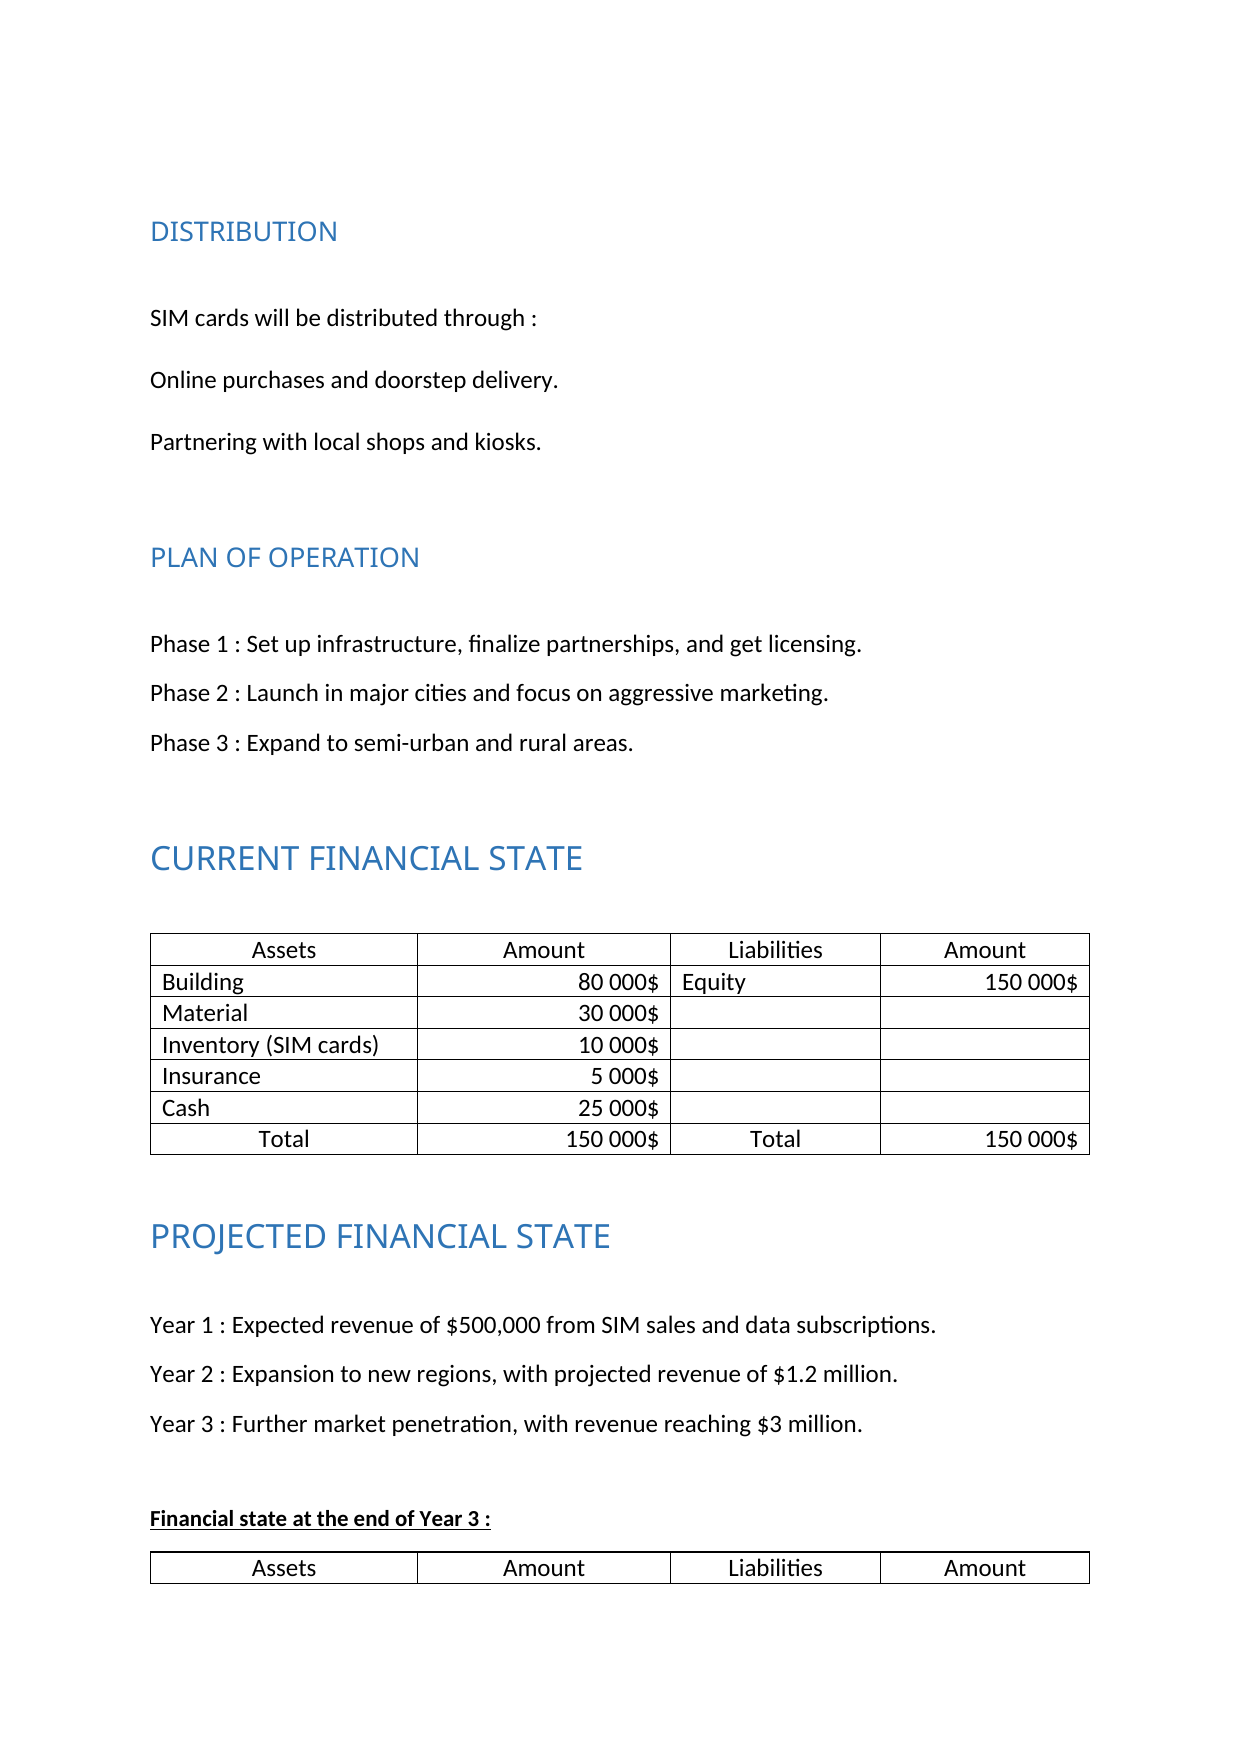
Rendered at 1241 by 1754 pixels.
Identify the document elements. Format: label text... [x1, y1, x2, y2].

table_header Liabilities [671, 934, 880, 965]
table_cell Material [151, 997, 417, 1028]
table_cell 150 000$ [881, 966, 1089, 996]
text Partnering with local shops and kiosks. [150, 427, 1090, 457]
table_cell Building [151, 966, 417, 996]
table_cell 80 000$ [418, 966, 670, 996]
table_header Assets [151, 934, 417, 965]
table_cell [671, 997, 880, 1028]
subtitle CURRENT FINANCIAL STATE [150, 834, 1090, 880]
table_cell [881, 997, 1089, 1028]
text Phase 3 : Expand to semi-urban and rural areas. [150, 727, 1090, 758]
table_header Assets [151, 1553, 417, 1583]
text Year 1 : Expected revenue of $500,000 from SIM sales and data subscriptions. [150, 1309, 1090, 1339]
table_cell 5 000$ [418, 1060, 670, 1091]
table_cell [881, 1092, 1089, 1122]
table_cell 30 000$ [418, 997, 670, 1028]
table_cell [671, 1060, 880, 1091]
subtitle PROJECTED FINANCIAL STATE [150, 1213, 1090, 1258]
table_cell Cash [151, 1092, 417, 1122]
text Financial state at the end of Year 3 : [150, 1504, 1090, 1532]
text Phase 2 : Launch in major cities and focus on aggressive marketing. [150, 677, 1090, 708]
table_cell Equity [671, 966, 880, 996]
table_cell [881, 1029, 1089, 1059]
text SIM cards will be distributed through : [150, 302, 1090, 332]
table_cell Insurance [151, 1060, 417, 1091]
table_cell Total [151, 1124, 417, 1154]
table_header Liabilities [671, 1553, 880, 1583]
text Year 3 : Further market penetration, with revenue reaching $3 million. [150, 1408, 1090, 1438]
table_header Amount [881, 1553, 1089, 1583]
table_cell [671, 1029, 880, 1059]
table_cell [881, 1060, 1089, 1091]
subtitle PLAN OF OPERATION [150, 538, 1090, 575]
table_cell 150 000$ [418, 1124, 670, 1154]
table_cell Inventory (SIM cards) [151, 1029, 417, 1059]
text Phase 1 : Set up infrastructure, finalize partnerships, and get licensing. [150, 628, 1090, 658]
table_cell [671, 1092, 880, 1122]
table_cell 150 000$ [881, 1124, 1089, 1154]
table_cell Total [671, 1124, 880, 1154]
table_cell 10 000$ [418, 1029, 670, 1059]
text Online purchases and doorstep delivery. [150, 364, 1090, 395]
table_header Amount [418, 934, 670, 965]
table_header Amount [418, 1553, 670, 1583]
text Year 2 : Expansion to new regions, with projected revenue of $1.2 million. [150, 1358, 1090, 1389]
table_cell 25 000$ [418, 1092, 670, 1122]
table_header Amount [881, 934, 1089, 965]
subtitle DISTRIBUTION [150, 212, 1090, 249]
